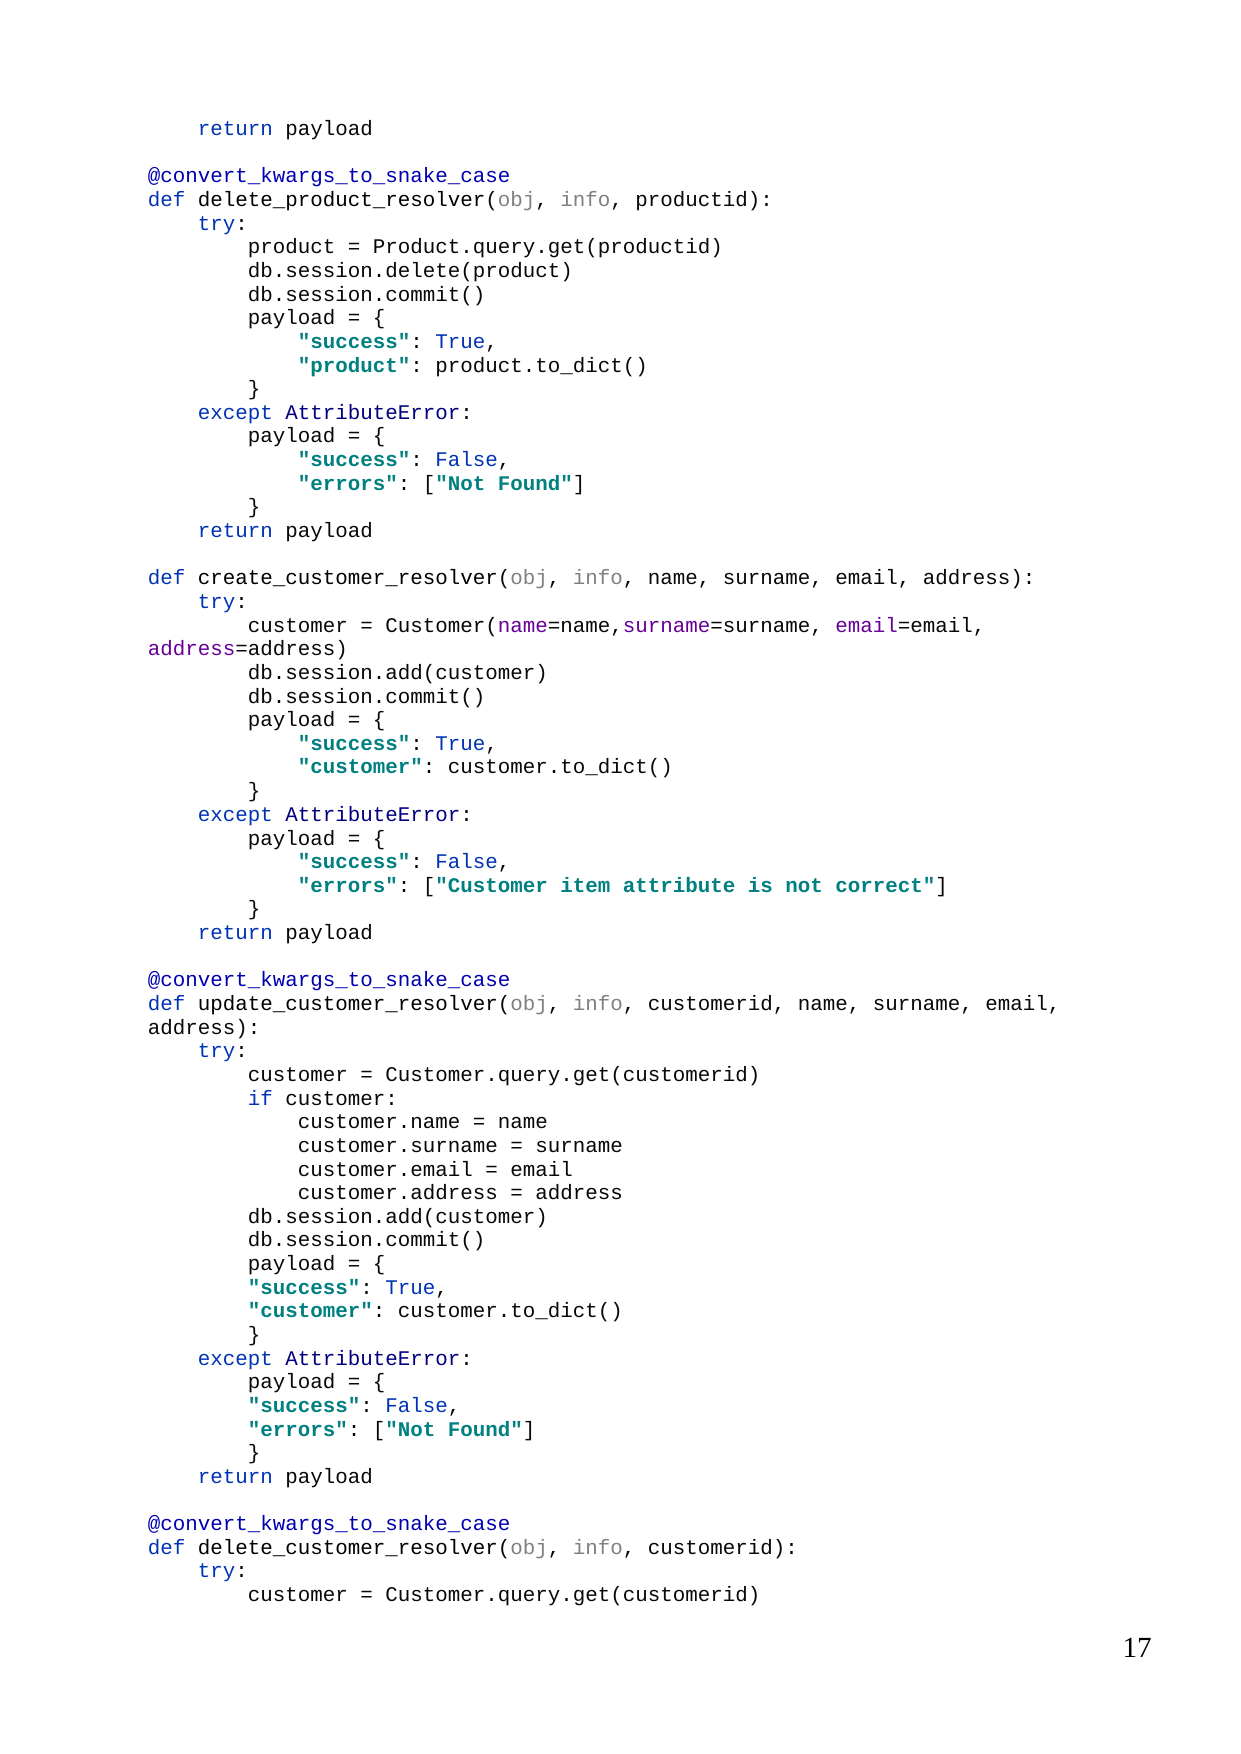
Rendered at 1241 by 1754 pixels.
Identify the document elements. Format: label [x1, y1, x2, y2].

text [148, 118, 1152, 1608]
